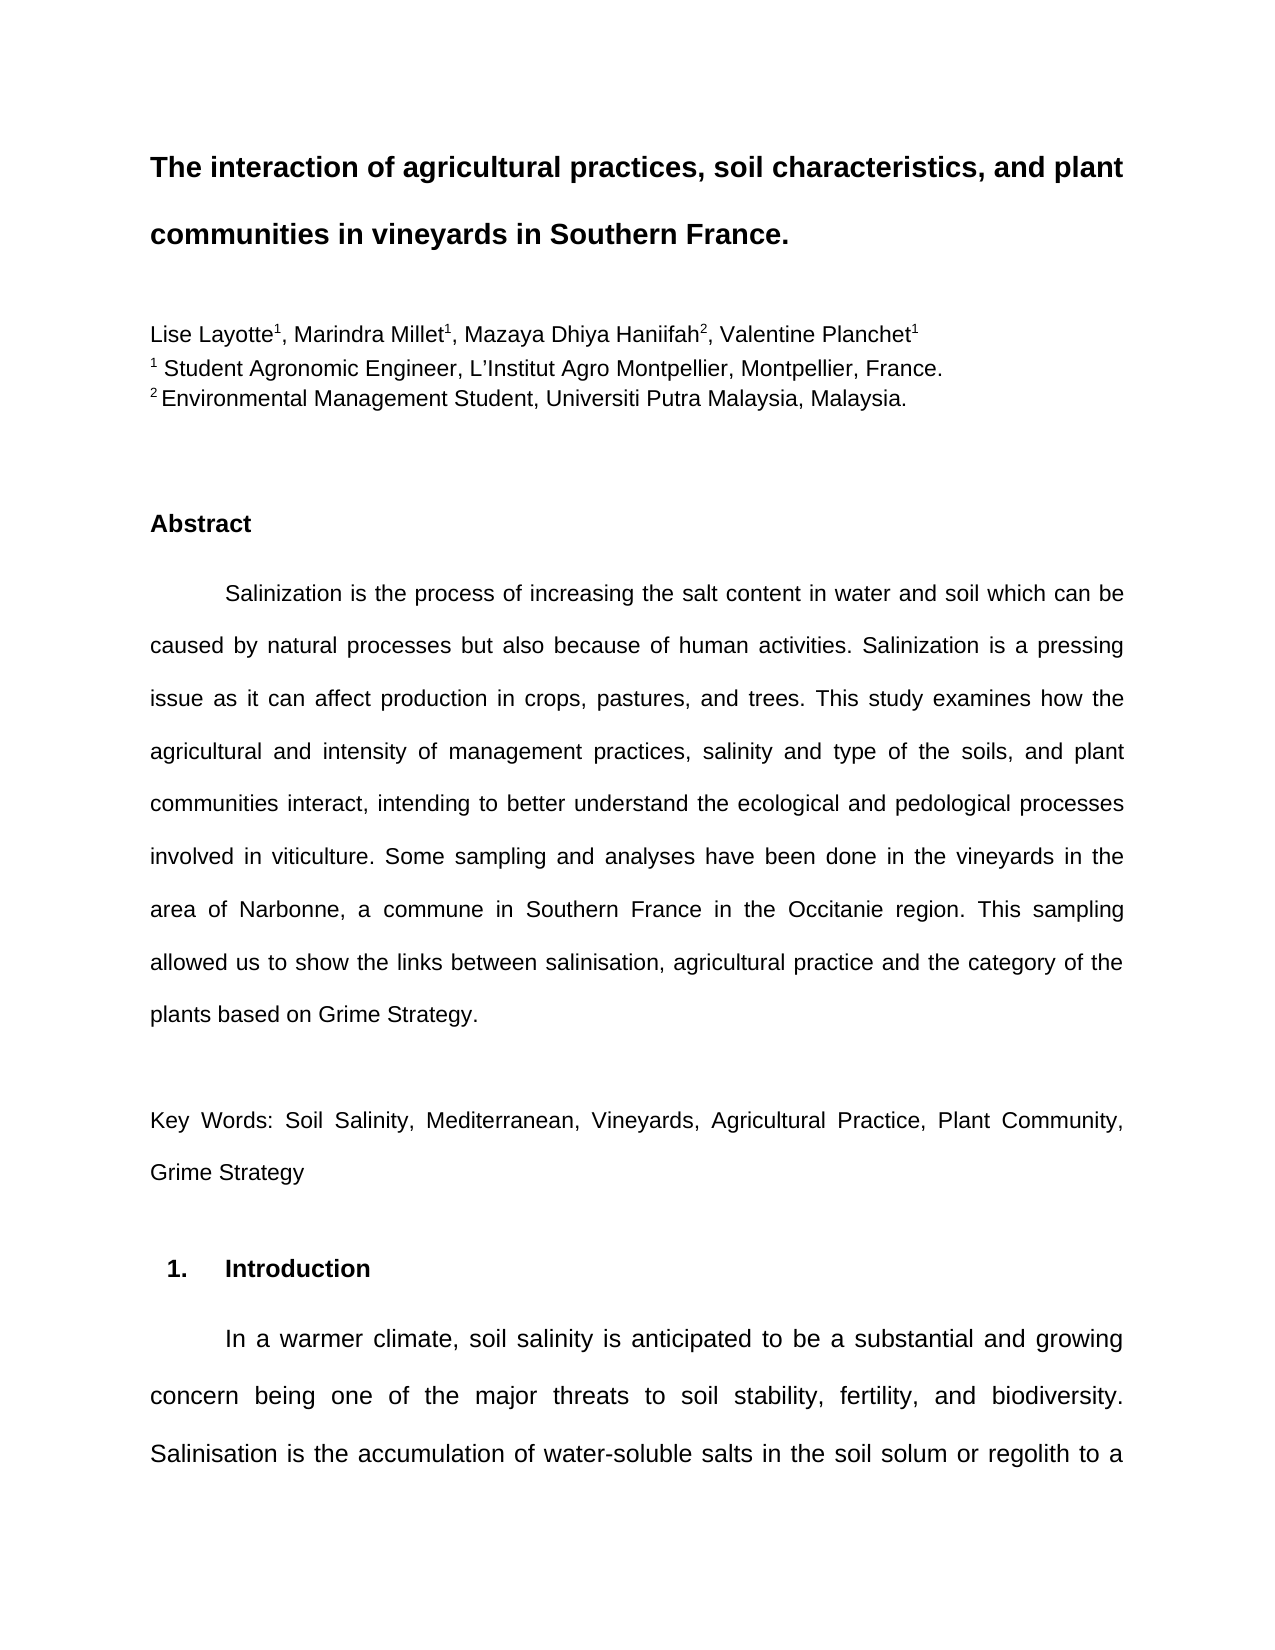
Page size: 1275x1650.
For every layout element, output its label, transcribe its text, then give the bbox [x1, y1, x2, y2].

subtitle Abstract [150, 509, 1125, 538]
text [150, 1324, 1125, 1467]
text 2 Environmental Management Student, Universiti Putra Malaysia, Malaysia. [150, 385, 1125, 411]
title The interaction of agricultural practices, soil characteristics, and plant communities in vineyards in Southern France. [150, 150, 1125, 251]
subtitle Introduction [187, 1254, 1125, 1282]
text Salinization is the process of increasing the salt content in water and soil which can be caused by natural processes but also because of human activities. Salinization is a pressing issue as it can affect production in crops, pastures, and trees. This study examines how the agricultural and intensity of management practices, salinity and type of the soils, and plant communities interact, intending to better understand the ecological and pedological processes involved in viticulture. Some sampling and analyses have been done in the vineyards in the area of Narbonne, a commune in Southern France in the Occitanie region. This sampling allowed us to show the links between salinisation, agricultural practice and the category of the plants based on Grime Strategy. [150, 579, 1125, 1027]
text Key Words: Soil Salinity, Mediterranean, Vineyards, Agricultural Practice, Plant Community, Grime Strategy [150, 1107, 1125, 1186]
text Lise Layotte1, Marindra Millet1, Mazaya Dhiya Haniifah2, Valentine Planchet1 [150, 321, 1125, 347]
text 1 Student Agronomic Engineer, L’Institut Agro Montpellier, Montpellier, France. [150, 355, 1125, 381]
